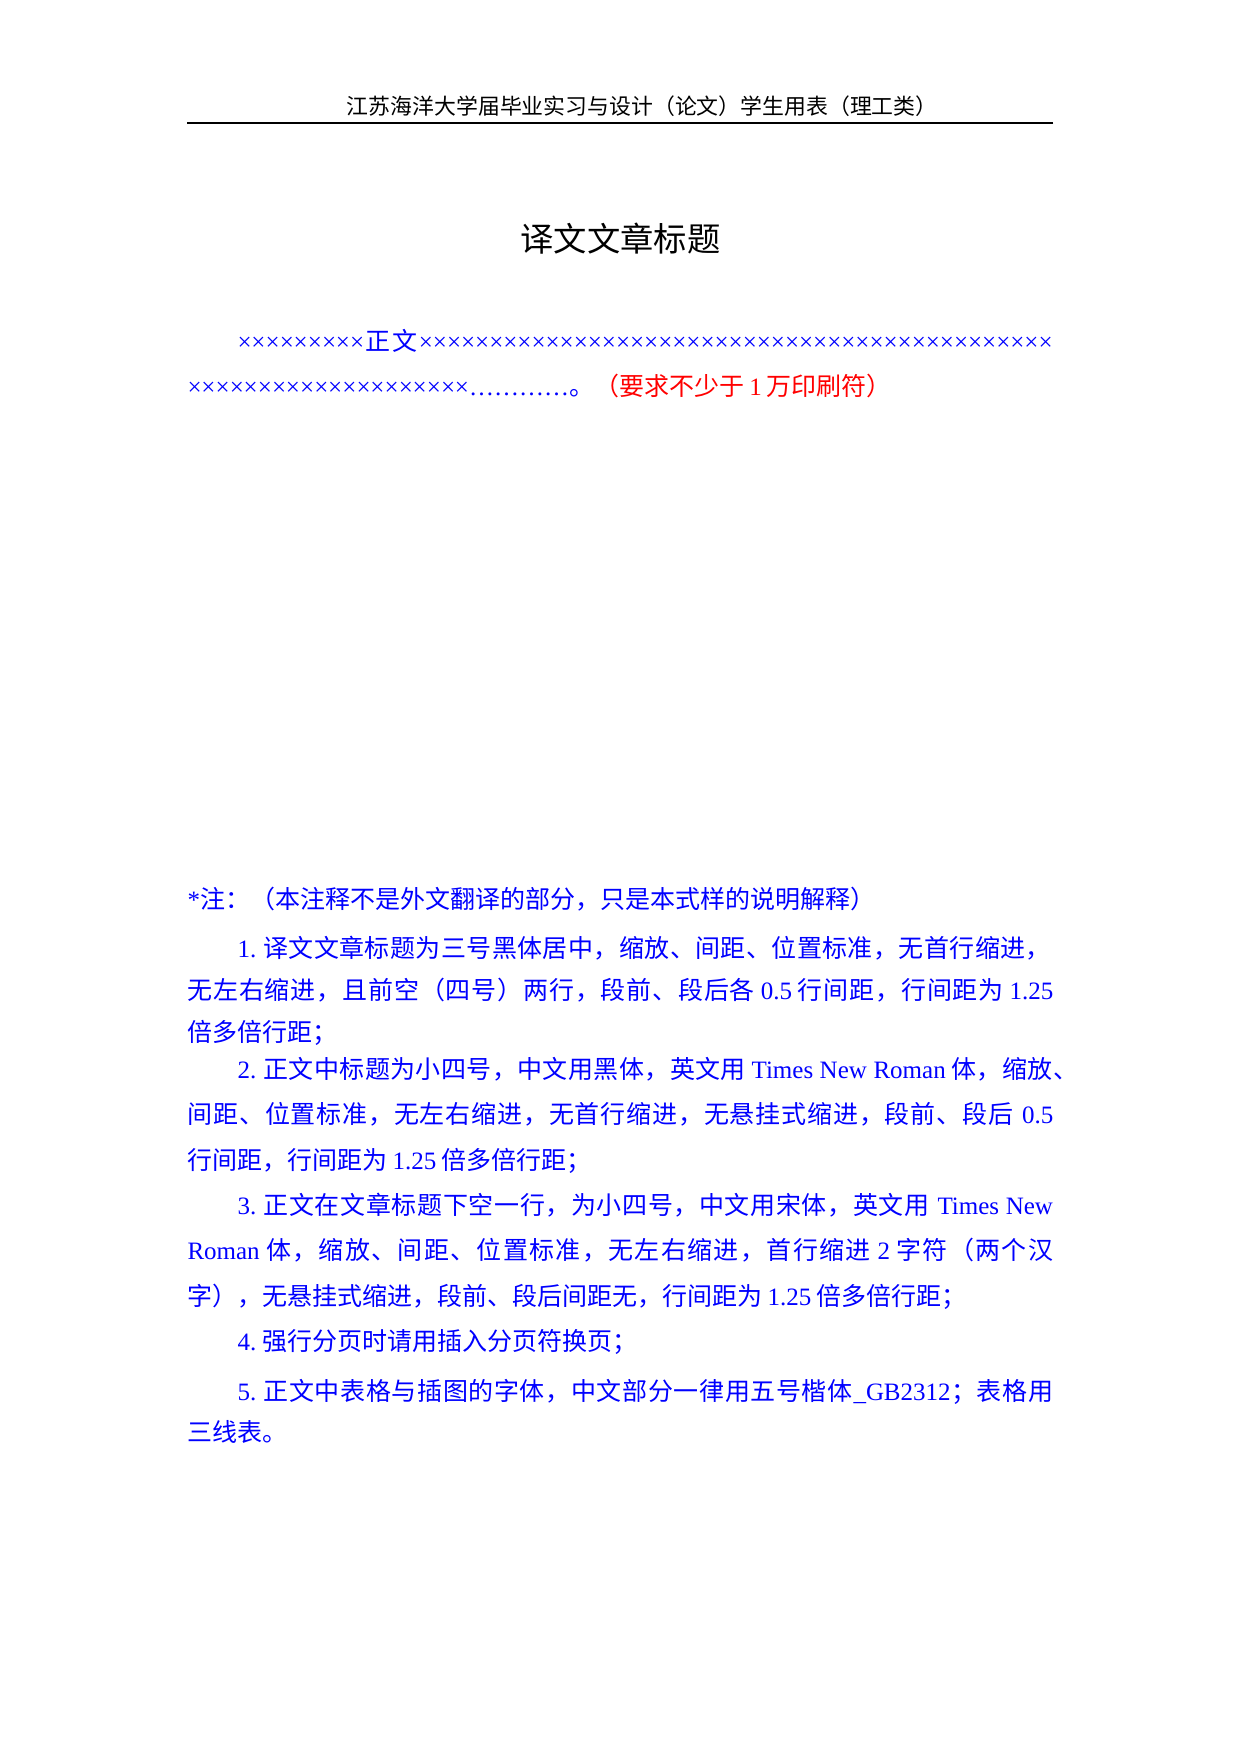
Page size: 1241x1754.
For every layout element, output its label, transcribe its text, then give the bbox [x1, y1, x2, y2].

text 译文文章标题 [187, 213, 1053, 261]
text 2. 正文中标题为小四号，中文用黑体，英文用Times New Roman体，缩放、间距、位置标准，无左右缩进，无首行缩进，无悬挂式缩进，段前、段后0.5行间距，行间距为1.25倍多倍行距； [187, 1049, 1053, 1176]
text 4. 强行分页时请用插入分页符换页； [187, 1321, 1053, 1358]
text 1. 译文文章标题为三号黑体居中，缩放、间距、位置标准，无首行缩进，无左右缩进，且前空（四号）两行，段前、段后各0.5行间距，行间距为1.25倍多倍行距； [187, 924, 1053, 1049]
text ×××××××××正文×××××××××××××××××××××××××××××××××××××××××××××××××××××××××××××××××…………。（要求不少于1万印刷符） [187, 321, 1053, 403]
text 5. 正文中表格与插图的字体，中文部分一律用五号楷体_GB2312；表格用三线表。 [187, 1367, 1053, 1450]
text *注：（本注释不是外文翻译的部分，只是本式样的说明解释） [187, 879, 1053, 916]
text 3. 正文在文章标题下空一行，为小四号，中文用宋体，英文用Times New Roman体，缩放、间距、位置标准，无左右缩进，首行缩进2字符（两个汉字），无悬挂式缩进，段前、段后间距无，行间距为1.25倍多倍行距； [187, 1186, 1053, 1312]
